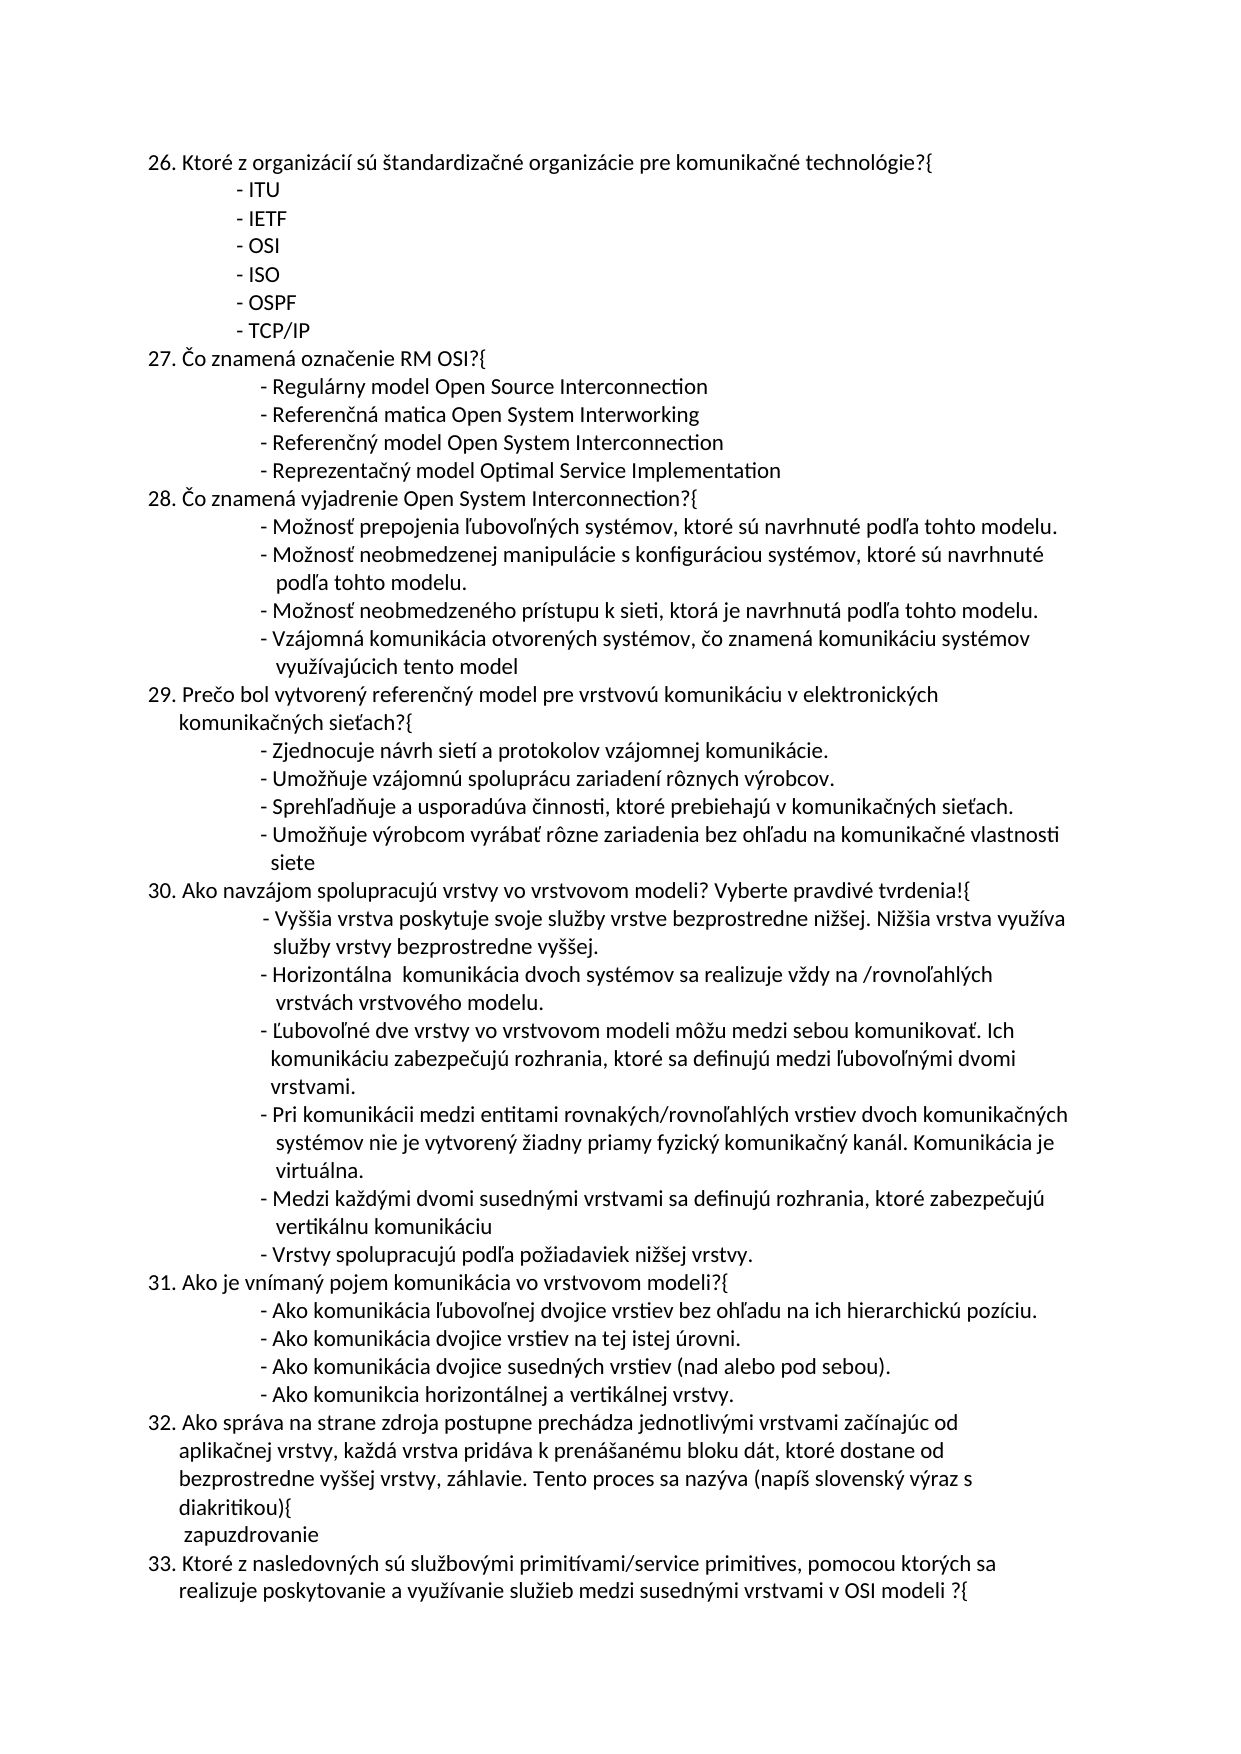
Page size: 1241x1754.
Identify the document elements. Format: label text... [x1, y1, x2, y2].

text 30. Ako navzájom spolupracujú vrstvy vo vrstvovom modeli? Vyberte pravdivé tvrdenia!{ [148, 876, 1093, 904]
text - Vrstvy spolupracujú podľa požiadaviek nižšej vrstvy. [186, 1240, 1093, 1268]
text - Sprehľadňuje a usporadúva činnosti, ktoré prebiehajú v komunikačných sieťach. [186, 792, 1093, 820]
text - Umožňuje vzájomnú spoluprácu zariadení rôznych výrobcov. [186, 764, 1093, 792]
text komunikačných sieťach?{ [148, 708, 1093, 736]
text - Pri komunikácii medzi entitami rovnakých/rovnoľahlých vrstiev dvoch komunikačných [260, 1100, 1093, 1128]
text - Možnosť neobmedzenej manipulácie s konfiguráciou systémov, ktoré sú navrhnuté [260, 540, 1093, 568]
text 28. Čo znamená vyjadrenie Open System Interconnection?{ [148, 484, 1093, 512]
text vrstvách vrstvového modelu. [221, 988, 1093, 1016]
text podľa tohto modelu. [260, 568, 1093, 596]
text - Možnosť neobmedzeného prístupu k sieti, ktorá je navrhnutá podľa tohto modelu. [186, 596, 1093, 624]
text - Referenčná matica Open System Interworking [186, 400, 1093, 428]
text služby vrstvy bezprostredne vyššej. [221, 932, 1093, 960]
text bezprostredne vyššej vrstvy, záhlavie. Tento proces sa nazýva (napíš slovenský výraz s [148, 1464, 1093, 1493]
text - ITU [148, 176, 1093, 204]
text - Ako komunikcia horizontálnej a vertikálnej vrstvy. [186, 1381, 1093, 1408]
text aplikačnej vrstvy, každá vrstva pridáva k prenášanému bloku dát, ktoré dostane od [148, 1437, 1093, 1464]
text 32. Ako správa na strane zdroja postupne prechádza jednotlivými vrstvami začínajúc od [148, 1408, 1093, 1437]
text - Horizontálna komunikácia dvoch systémov sa realizuje vždy na /rovnoľahlých [221, 960, 1093, 988]
text 31. Ako je vnímaný pojem komunikácia vo vrstvovom modeli?{ [148, 1268, 1093, 1296]
text - Ako komunikácia dvojice susedných vrstiev (nad alebo pod sebou). [186, 1352, 1093, 1381]
text - Medzi každými dvomi susednými vrstvami sa definujú rozhrania, ktoré zabezpečujú [221, 1184, 1093, 1212]
text - Regulárny model Open Source Interconnection [186, 372, 1093, 400]
text - IETF [148, 204, 1093, 232]
text systémov nie je vytvorený žiadny priamy fyzický komunikačný kanál. Komunikácia je [260, 1128, 1093, 1156]
text - OSPF [148, 288, 1093, 316]
text - TCP/IP [148, 316, 1093, 344]
text vrstvami. [221, 1072, 1093, 1100]
text - Možnosť prepojenia ľubovoľných systémov, ktoré sú navrhnuté podľa tohto modelu. [186, 512, 1093, 540]
text - Reprezentačný model Optimal Service Implementation [186, 456, 1093, 484]
text - Vyššia vrstva poskytuje svoje služby vrstve bezprostredne nižšej. Nižšia vrstva využíva [221, 904, 1093, 932]
text - Referenčný model Open System Interconnection [186, 428, 1093, 456]
text 29. Prečo bol vytvorený referenčný model pre vrstvovú komunikáciu v elektronických [148, 680, 1093, 708]
text - Zjednocuje návrh sietí a protokolov vzájomnej komunikácie. [186, 736, 1093, 764]
text vertikálnu komunikáciu [221, 1212, 1093, 1240]
text siete [186, 848, 1093, 876]
text 27. Čo znamená označenie RM OSI?{ [148, 344, 1093, 372]
text zapuzdrovanie [148, 1521, 1093, 1549]
text - Ako komunikácia ľubovoľnej dvojice vrstiev bez ohľadu na ich hierarchickú pozíciu. [186, 1296, 1093, 1324]
text virtuálna. [260, 1156, 1093, 1184]
text realizuje poskytovanie a využívanie služieb medzi susednými vrstvami v OSI modeli ?{ [148, 1577, 1093, 1605]
text 26. Ktoré z organizácií sú štandardizačné organizácie pre komunikačné technológie?{ [148, 148, 1093, 176]
text 33. Ktoré z nasledovných sú službovými primitívami/service primitives, pomocou ktorých sa [148, 1549, 1093, 1577]
text komunikáciu zabezpečujú rozhrania, ktoré sa definujú medzi ľubovoľnými dvomi [221, 1044, 1093, 1072]
text - Vzájomná komunikácia otvorených systémov, čo znamená komunikáciu systémov [260, 624, 1093, 652]
text - OSI [148, 232, 1093, 260]
text - ISO [148, 260, 1093, 288]
text diakritikou){ [148, 1493, 1093, 1521]
text - Umožňuje výrobcom vyrábať rôzne zariadenia bez ohľadu na komunikačné vlastnosti [186, 820, 1093, 848]
text - Ľubovoľné dve vrstvy vo vrstvovom modeli môžu medzi sebou komunikovať. Ich [221, 1016, 1093, 1044]
text - Ako komunikácia dvojice vrstiev na tej istej úrovni. [186, 1324, 1093, 1352]
text využívajúcich tento model [260, 652, 1093, 680]
